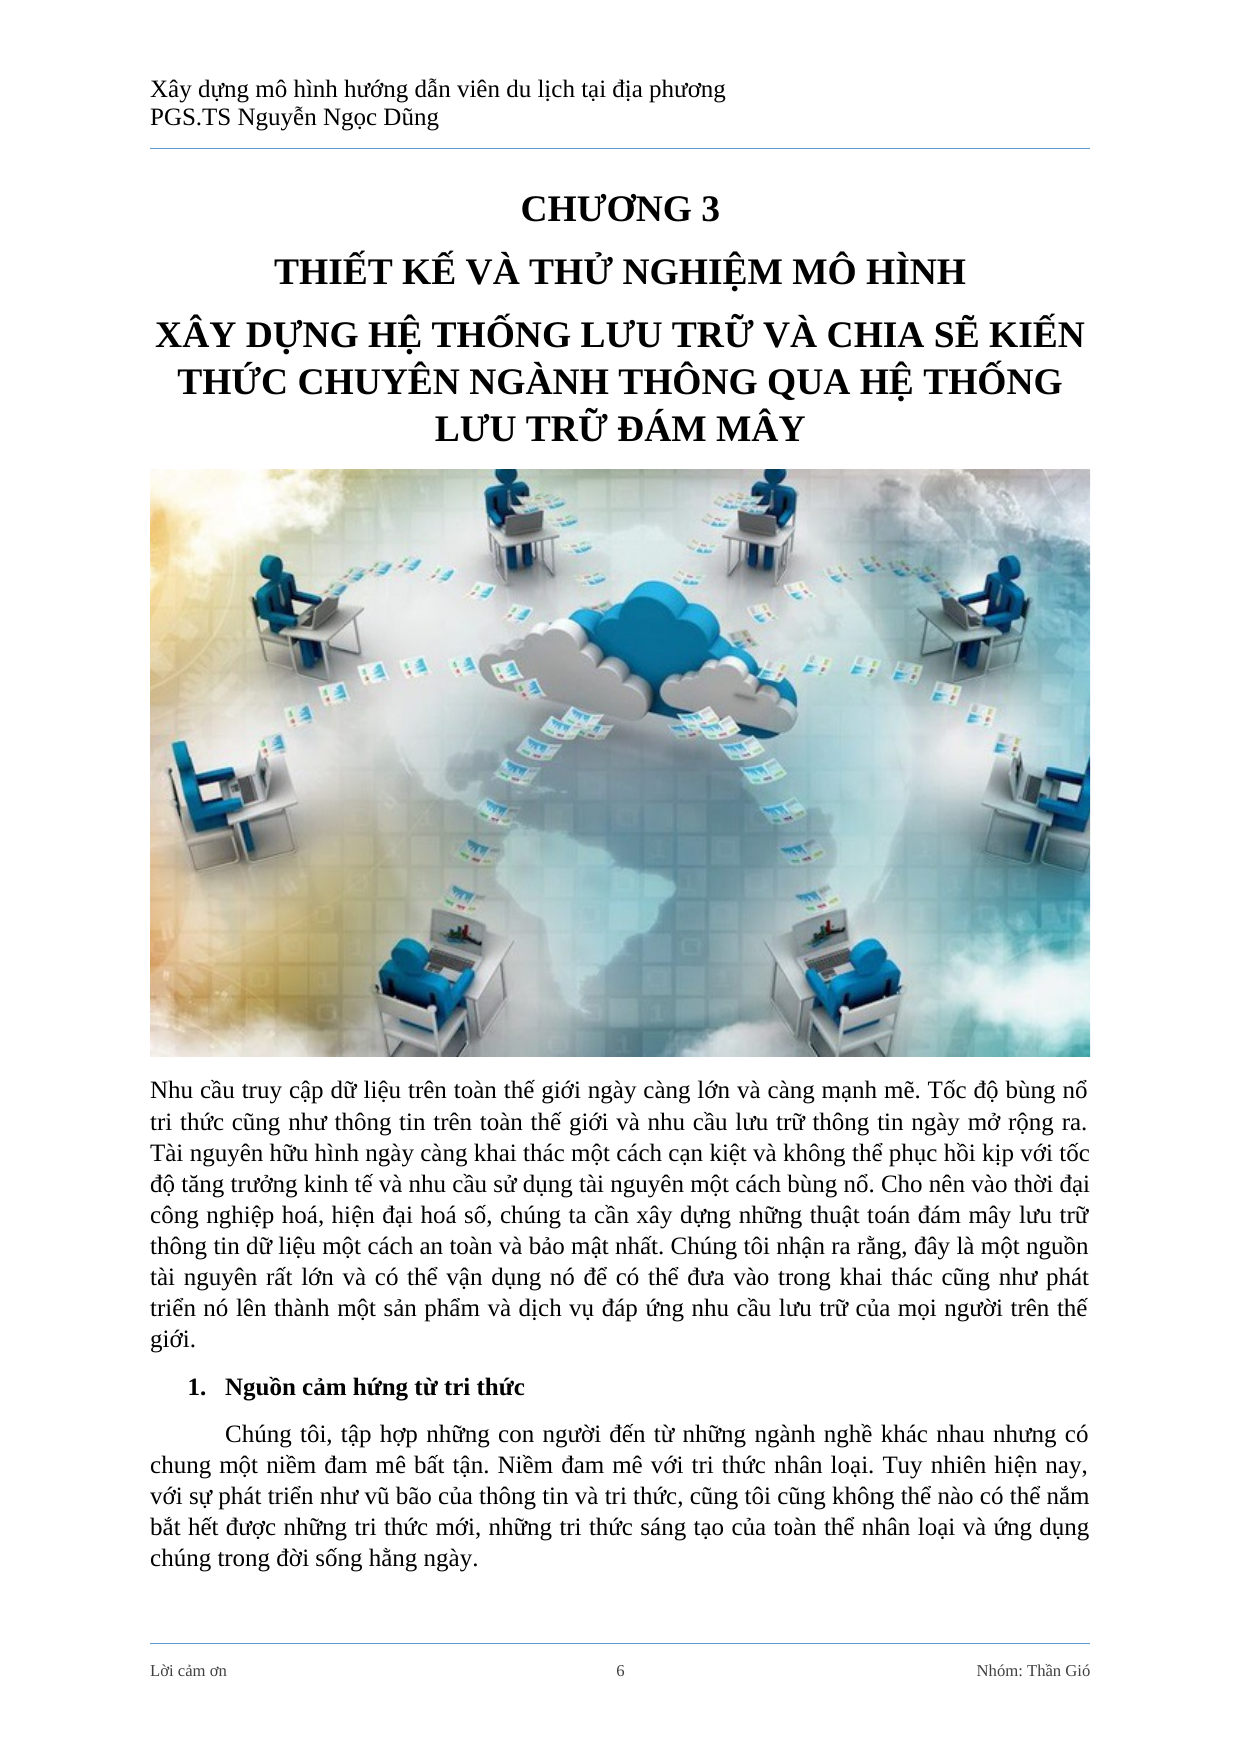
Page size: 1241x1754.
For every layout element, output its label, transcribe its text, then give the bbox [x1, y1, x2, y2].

text XÂY DỰNG HỆ THỐNG LƯU TRỮ VÀ CHIA SẼ KIẾN THỨC CHUYÊN NGÀNH THÔNG QUA HỆ THỐNG LƯU TRỮ ĐÁM MÂY [150, 313, 1090, 449]
text CHƯƠNG 3 [150, 186, 1090, 229]
picture [150, 469, 1091, 1057]
text Nhu cầu truy cập dữ liệu trên toàn thế giới ngày càng lớn và càng mạnh mẽ. Tốc độ bùng nổ tri thức cũng như thông tin trên toàn thế giới và nhu cầu lưu trữ thông tin ngày mở rộng ra. Tài nguyên hữu hình ngày càng khai thác một cách cạn kiệt và không thể phục hồi kịp với tốc độ tăng trưởng kinh tế và nhu cầu sử dụng tài nguyên một cách bùng nổ. Cho nên vào thời đại công nghiệp hoá, hiện đại hoá số, chúng ta cần xây dựng những thuật toán đám mây lưu trữ thông tin dữ liệu một cách an toàn và bảo mật nhất. Chúng tôi nhận ra rằng, đây là một nguồn tài nguyên rất lớn và có thể vận dụng nó để có thể đưa vào trong khai thác cũng như phát triển nó lên thành một sản phẩm và dịch vụ đáp ứng nhu cầu lưu trữ của mọi người trên thế giới. [150, 1076, 1090, 1353]
list Nguồn cảm hứng từ tri thức [187, 1372, 1090, 1400]
text THIẾT KẾ VÀ THỬ NGHIỆM MÔ HÌNH [150, 250, 1090, 293]
text Chúng tôi, tập hợp những con người đến từ những ngành nghề khác nhau nhưng có chung một niềm đam mê bất tận. Niềm đam mê với tri thức nhân loại. Tuy nhiên hiện nay, với sự phát triển như vũ bão của thông tin và tri thức, cũng tôi cũng không thể nào có thể nắm bắt hết được những tri thức mới, những tri thức sáng tạo của toàn thể nhân loại và ứng dụng chúng trong đời sống hằng ngày. [150, 1419, 1090, 1572]
